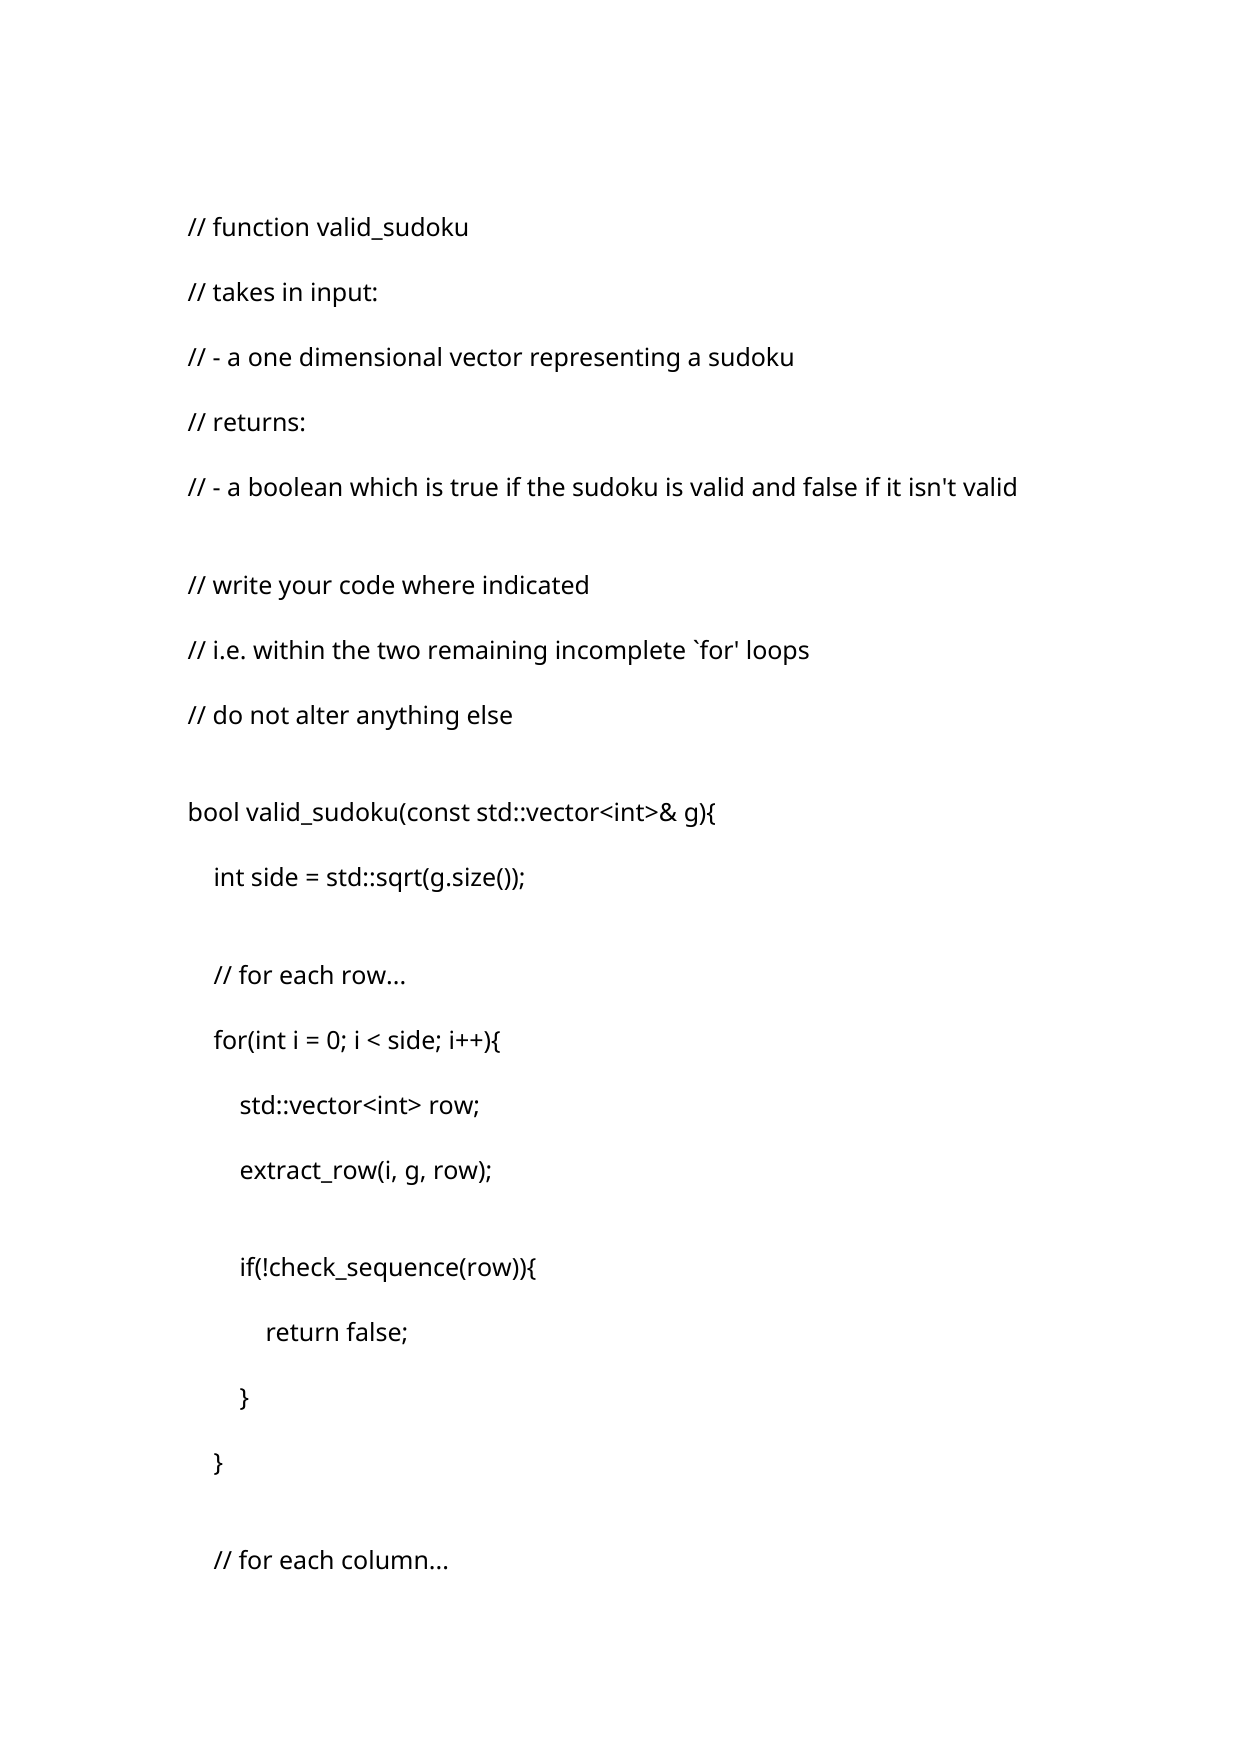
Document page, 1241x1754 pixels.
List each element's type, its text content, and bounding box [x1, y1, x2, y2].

text // function valid_sudoku [187, 194, 1053, 259]
text // for each row... [187, 942, 1053, 1007]
text int side = std::sqrt(g.size()); [187, 844, 1053, 909]
text for(int i = 0; i < side; i++){ [187, 1007, 1053, 1072]
text // for each column... [187, 1527, 1053, 1592]
text // returns: [187, 389, 1053, 454]
text // takes in input: [187, 259, 1053, 324]
text return false; [187, 1299, 1053, 1364]
text extract_row(i, g, row); [187, 1137, 1053, 1202]
text // write your code where indicated [187, 552, 1053, 617]
text // do not alter anything else [187, 682, 1053, 747]
text // i.e. within the two remaining incomplete `for' loops [187, 617, 1053, 682]
text } [187, 1429, 1053, 1494]
text } [187, 1364, 1053, 1429]
text bool valid_sudoku(const std::vector<int>& g){ [187, 779, 1053, 844]
text std::vector<int> row; [187, 1072, 1053, 1137]
text if(!check_sequence(row)){ [187, 1234, 1053, 1299]
text // - a one dimensional vector representing a sudoku [187, 324, 1053, 389]
text // - a boolean which is true if the sudoku is valid and false if it isn't valid [187, 454, 1053, 519]
